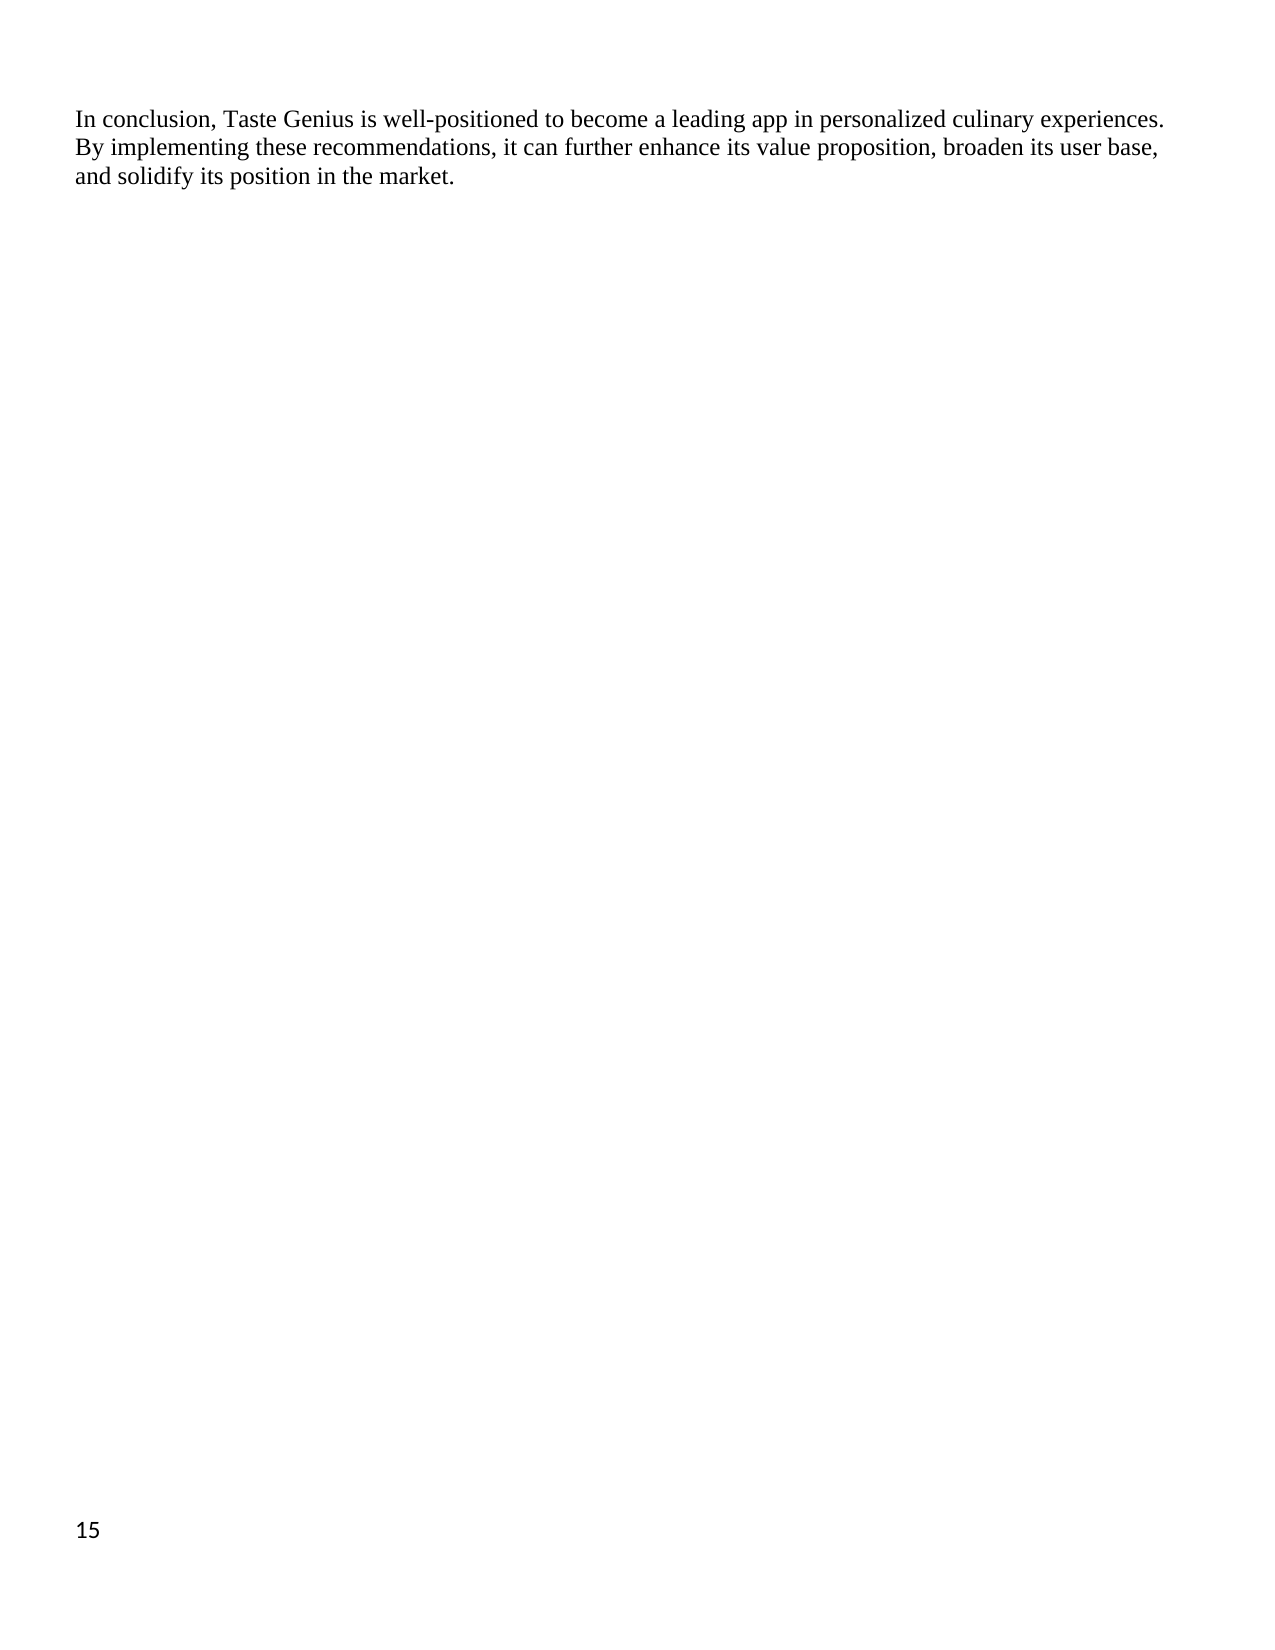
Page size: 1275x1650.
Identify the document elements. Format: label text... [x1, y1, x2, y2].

text In conclusion, Taste Genius is well-positioned to become a leading app in personalized culinary experiences. By implementing these recommendations, it can further enhance its value proposition, broaden its user base, and solidify its position in the market. [75, 104, 1200, 190]
